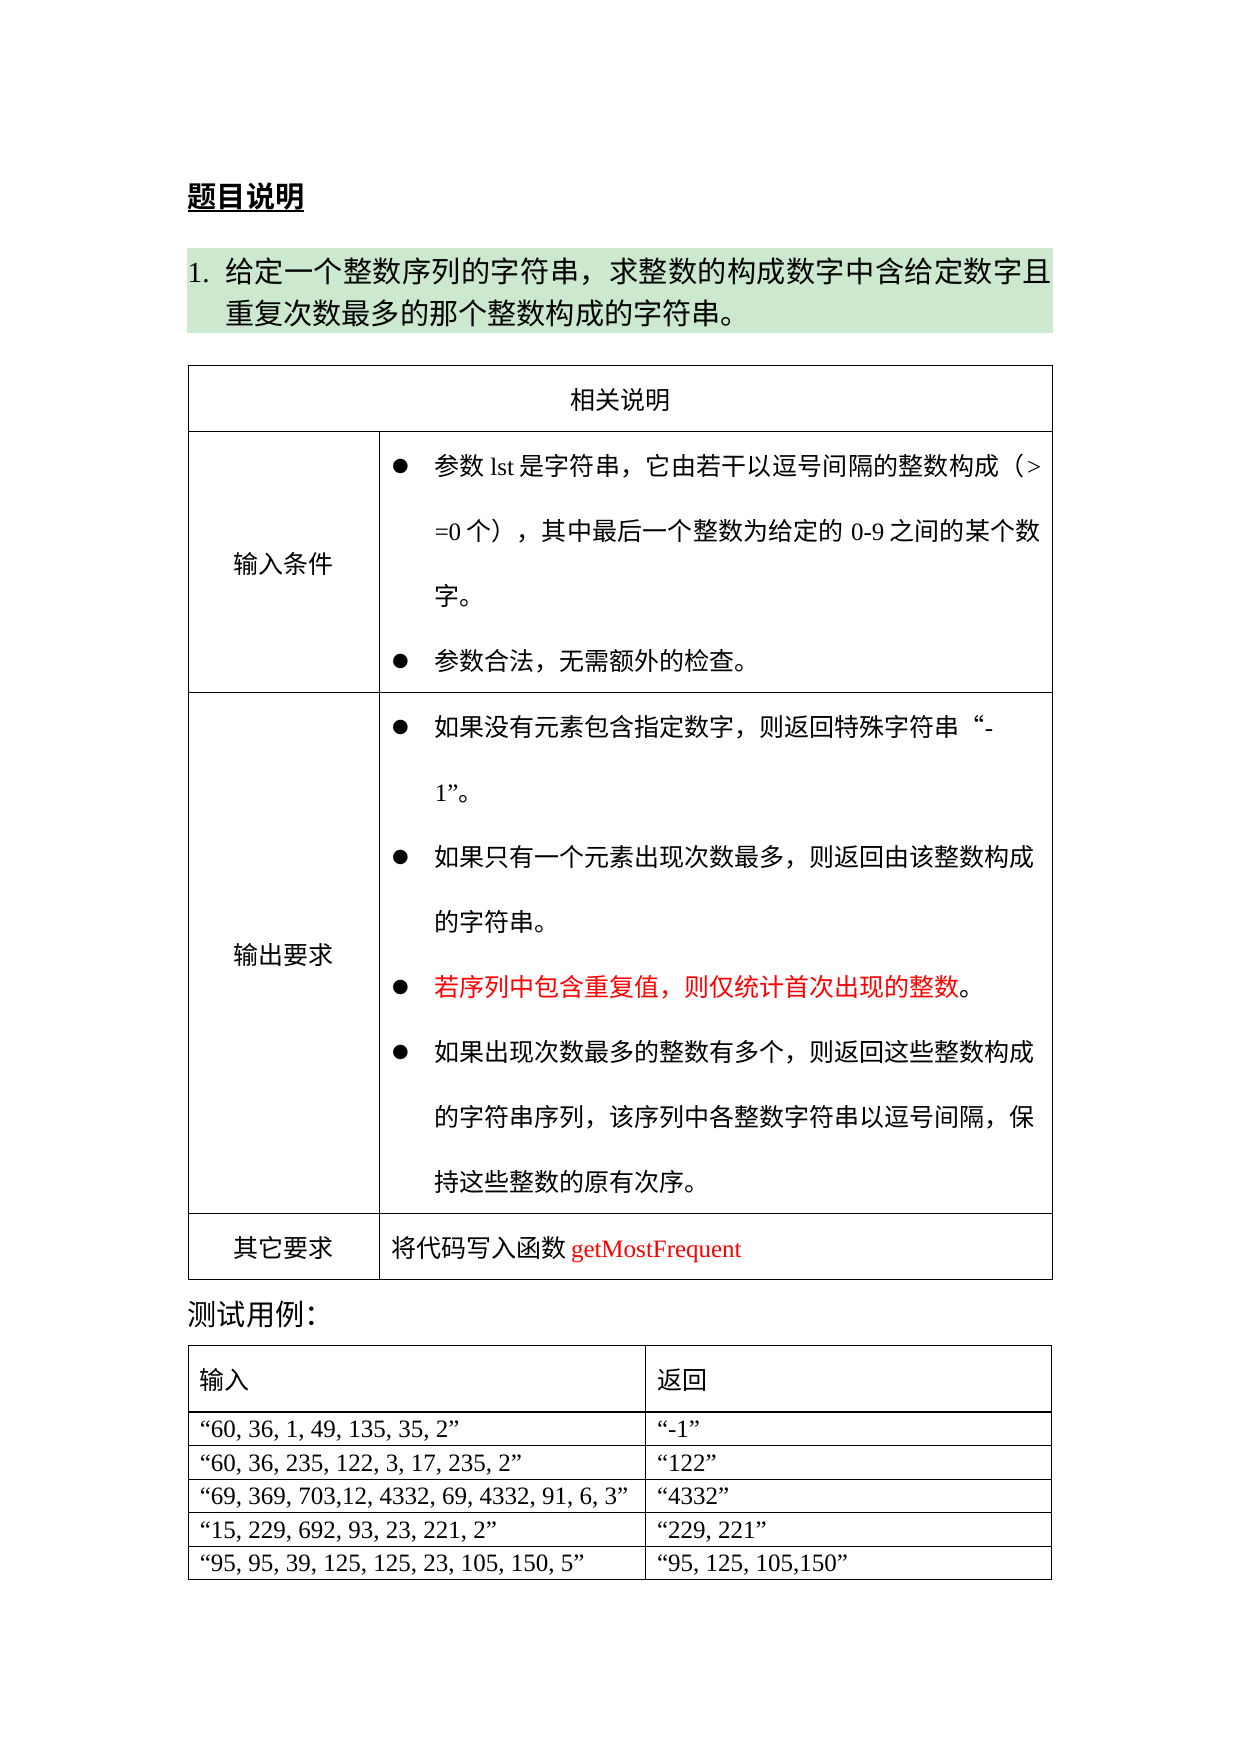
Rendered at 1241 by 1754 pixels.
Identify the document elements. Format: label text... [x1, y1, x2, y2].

table_cell “4332” [646, 1480, 1051, 1512]
text 测试用例： [187, 1280, 1053, 1345]
text 题目说明 [187, 162, 1053, 227]
table_cell 输入条件 [189, 432, 379, 692]
table_cell 将代码写入函数getMostFrequent [380, 1214, 1052, 1279]
table_cell 如果没有元素包含指定数字，则返回特殊字符串“-1”。 如果只有一个元素出现次数最多，则返回由该整数构成的字符串。 若序列中包含重复值，则仅统计首次出现的整数。 如果出现次数最多的整数有多个，则返回这些整数构成的字符串序列，该序列中各整数字符串以逗号间隔，保持这些整数的原有次序。 [380, 693, 1052, 1213]
table_cell “-1” [646, 1413, 1051, 1445]
table_header 返回 [646, 1346, 1051, 1411]
table_cell 其它要求 [189, 1214, 379, 1279]
table_cell 参数lst是字符串，它由若干以逗号间隔的整数构成（>=0个），其中最后一个整数为给定的0-9之间的某个数字。 参数合法，无需额外的检查。 [380, 432, 1052, 692]
list 给定一个整数序列的字符串，求整数的构成数字中含给定数字且重复次数最多的那个整数构成的字符串。 [187, 248, 1053, 333]
table_cell “69, 369, 703,12, 4332, 69, 4332, 91, 6, 3” [189, 1480, 645, 1512]
table_cell “229, 221” [646, 1513, 1051, 1546]
table_cell “15, 229, 692, 93, 23, 221, 2” [189, 1513, 645, 1546]
table_cell “60, 36, 235, 122, 3, 17, 235, 2” [189, 1446, 645, 1478]
table_header 输入 [189, 1346, 645, 1411]
table_cell “122” [646, 1446, 1051, 1478]
table_cell 输出要求 [189, 693, 379, 1213]
table_cell “60, 36, 1, 49, 135, 35, 2” [189, 1413, 645, 1445]
table_header 相关说明 [189, 366, 1052, 431]
table_cell “95, 95, 39, 125, 125, 23, 105, 150, 5” [189, 1547, 645, 1579]
table_cell “95, 125, 105,150” [646, 1547, 1051, 1579]
